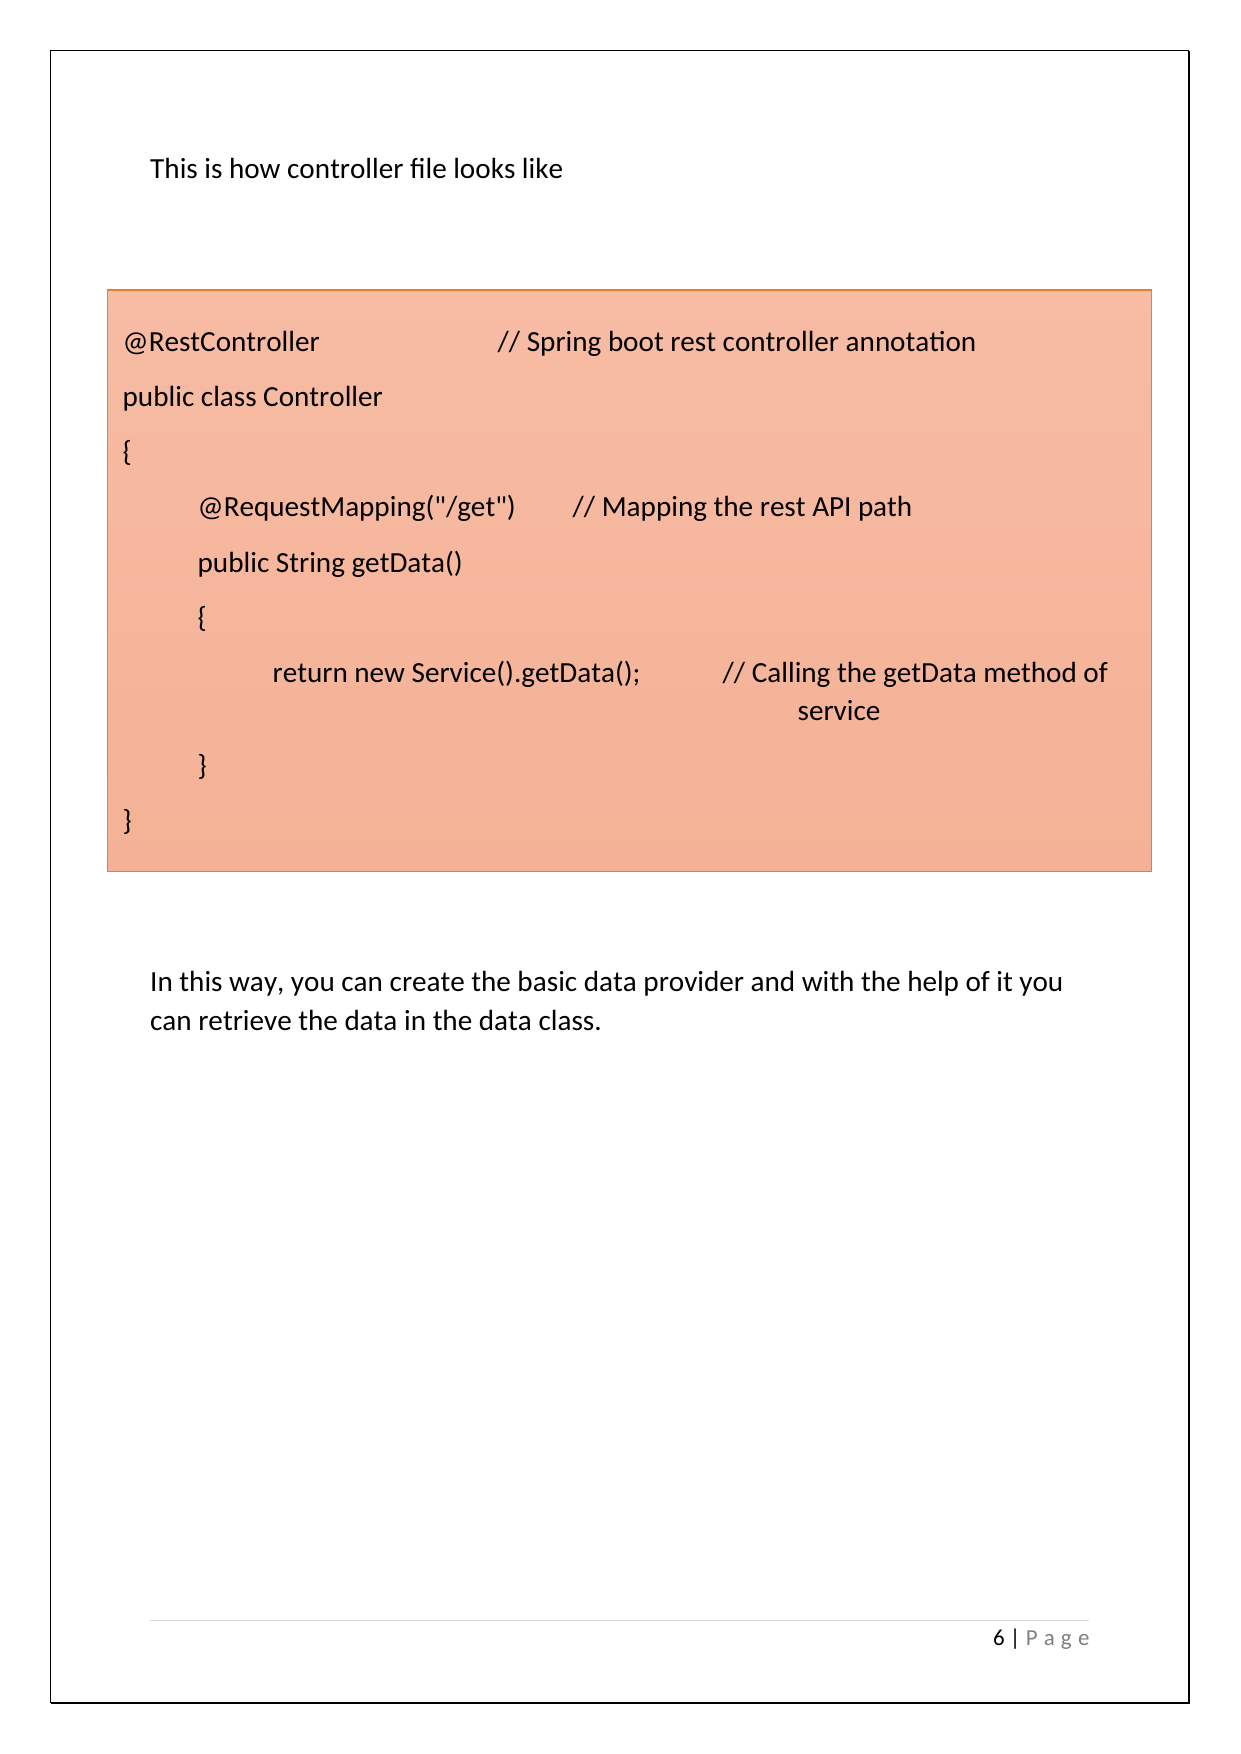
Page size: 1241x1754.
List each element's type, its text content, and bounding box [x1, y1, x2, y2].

text In this way, you can create the basic data provider and with the help of it you can retrieve the data in the data class. [150, 963, 1089, 1037]
text This is how controller file looks like [150, 150, 1089, 186]
